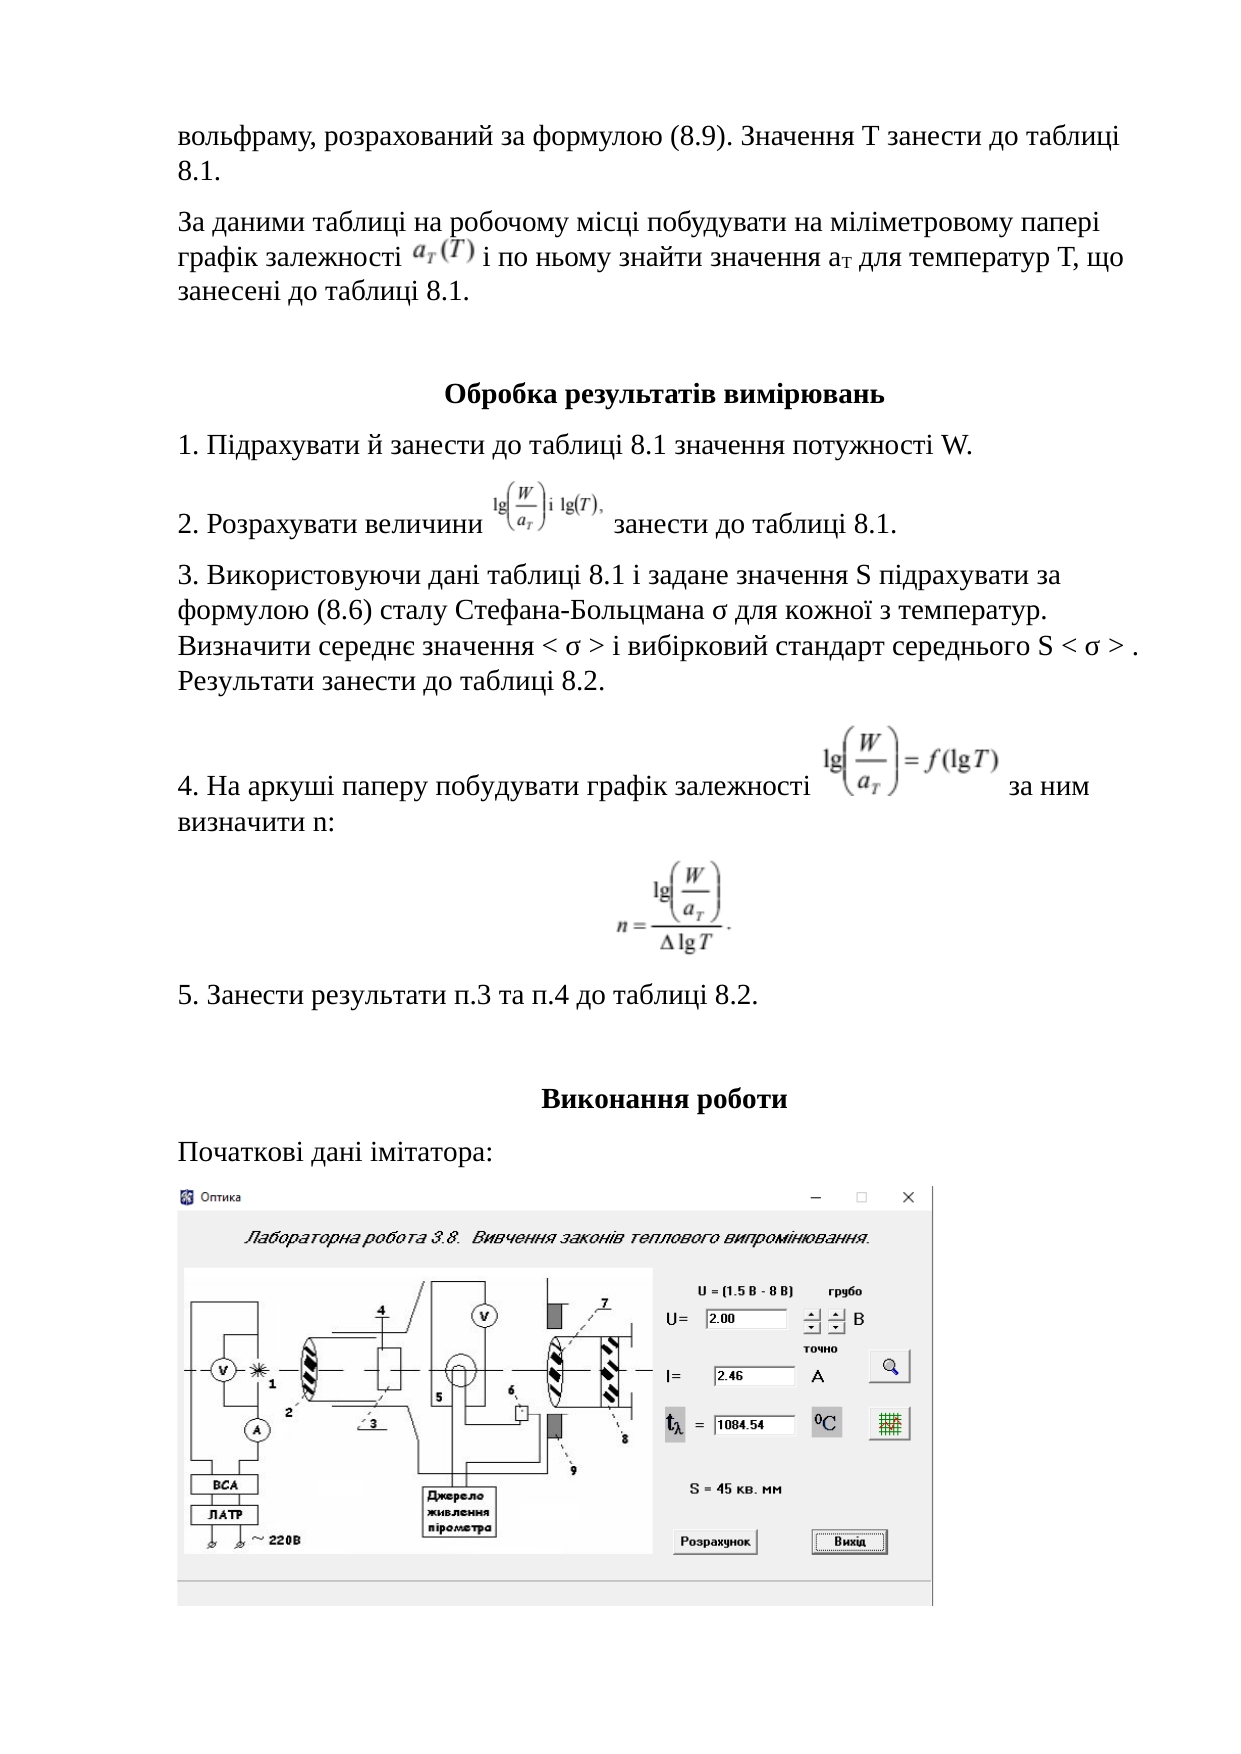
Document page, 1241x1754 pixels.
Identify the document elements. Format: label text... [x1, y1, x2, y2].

text 4. На аркуші паперу побудувати графік залежності за ним визначити n: [177, 716, 1152, 837]
picture [409, 238, 476, 267]
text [177, 118, 1152, 186]
picture [177, 1186, 934, 1606]
picture [593, 855, 736, 959]
picture [818, 715, 1002, 796]
text 3. Використовуючи дані таблиці 8.1 і задане значення S підрахувати за формулою (8.6) сталу Стефана-Больцмана σ для кожної з температур. Визначити середнє значення < σ > і вибірковий стандарт середнього S < σ > . Результати занести до таблиці 8.2. [177, 557, 1152, 697]
text 2. Розрахувати величини занести до таблиці 8.1. [177, 478, 1152, 539]
text За даними таблиці на робочому місці побудувати на міліметровому папері графік залежності і по ньому знайти значення аТ для температур Т, що занесені до таблиці 8.1. [177, 204, 1152, 307]
text Обробка результатів вимірювань [177, 376, 1152, 409]
text 5. Занести результати п.3 та п.4 до таблиці 8.2. [177, 977, 1152, 1011]
text Початкові дані імітатора: [177, 1134, 1152, 1167]
text Виконання роботи [177, 1082, 1152, 1115]
text 1. Підрахувати й занести до таблиці 8.1 значення потужності W. [177, 427, 1152, 461]
picture [490, 478, 606, 534]
